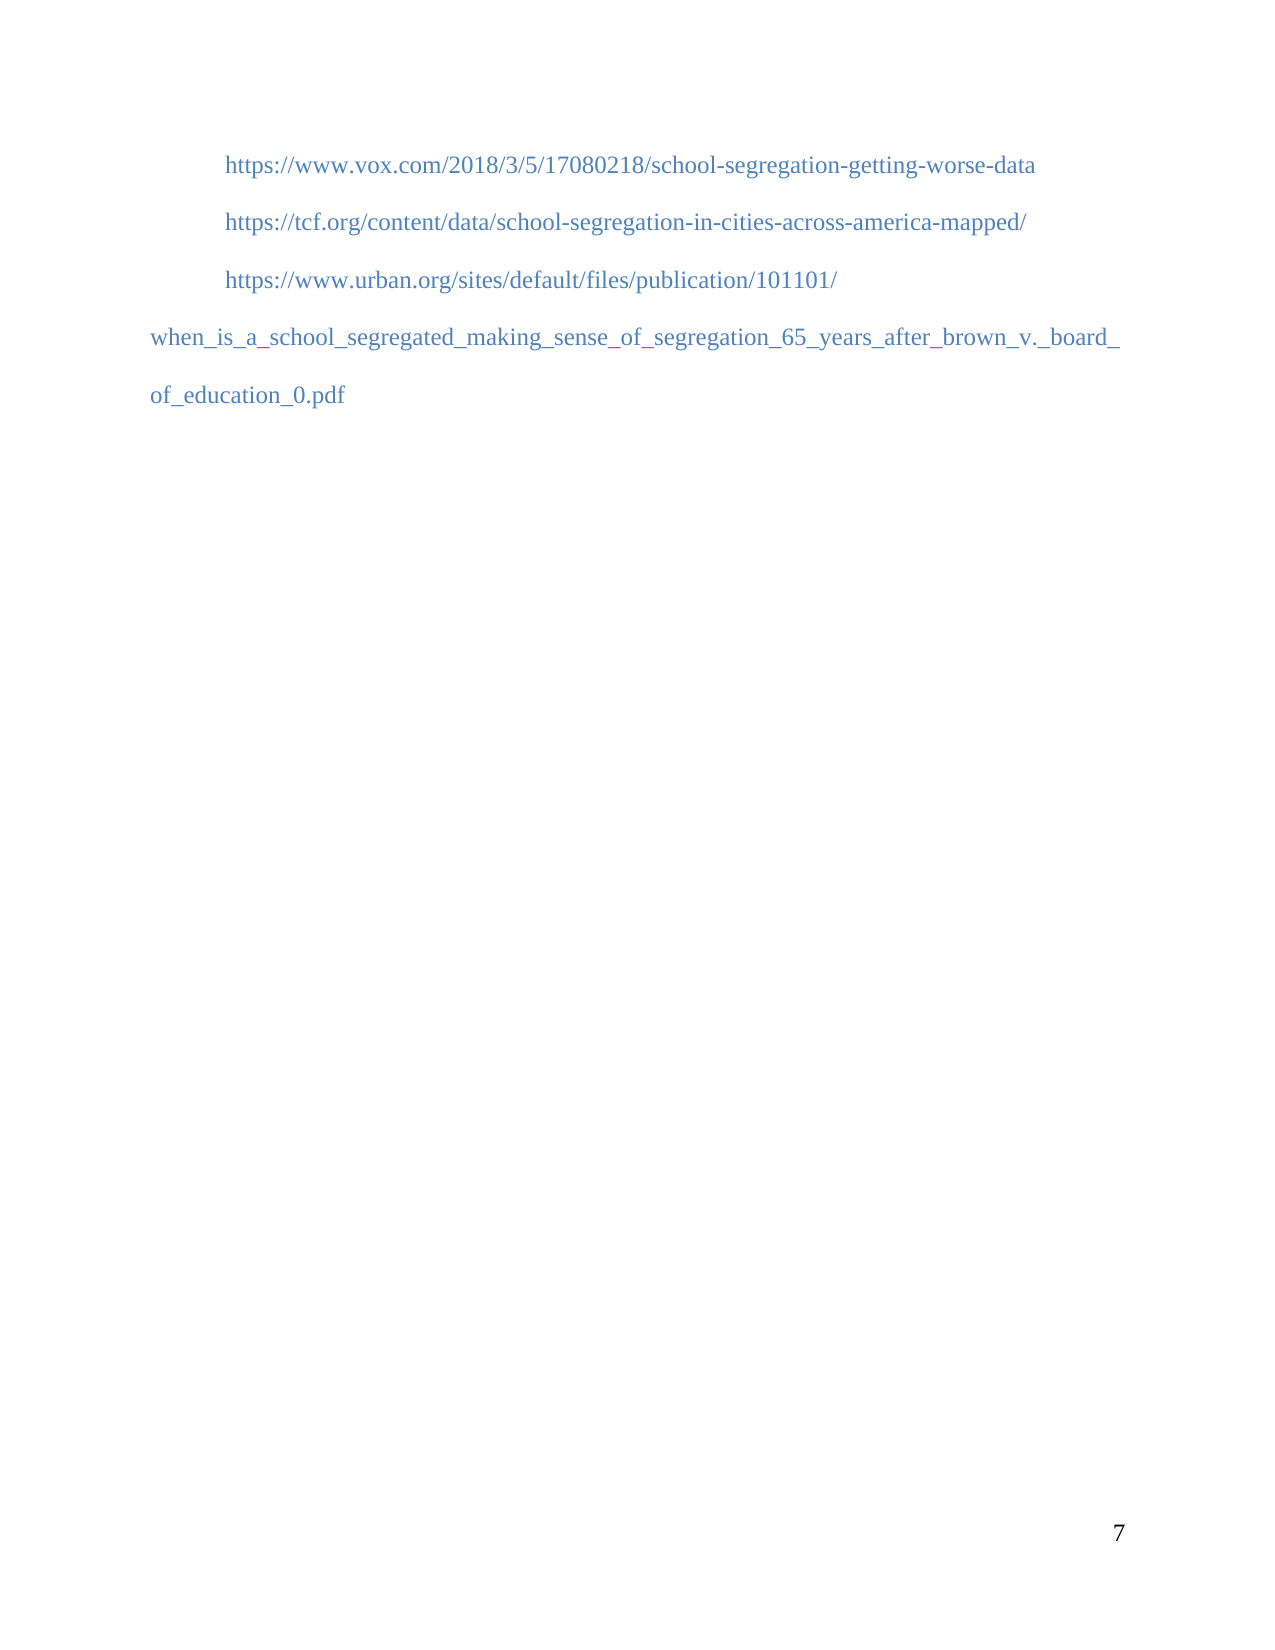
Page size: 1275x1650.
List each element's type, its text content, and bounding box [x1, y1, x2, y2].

text https://tcf.org/content/data/school-segregation-in-cities-across-america-mapped/ [150, 207, 1125, 236]
text https://www.urban.org/sites/default/files/publication/101101/when_is_a_school_segregated_making_sense_of_segregation_65_years_after_brown_v._board_of_education_0.pdf [150, 265, 1125, 409]
text https://www.vox.com/2018/3/5/17080218/school-segregation-getting-worse-data [150, 150, 1125, 179]
